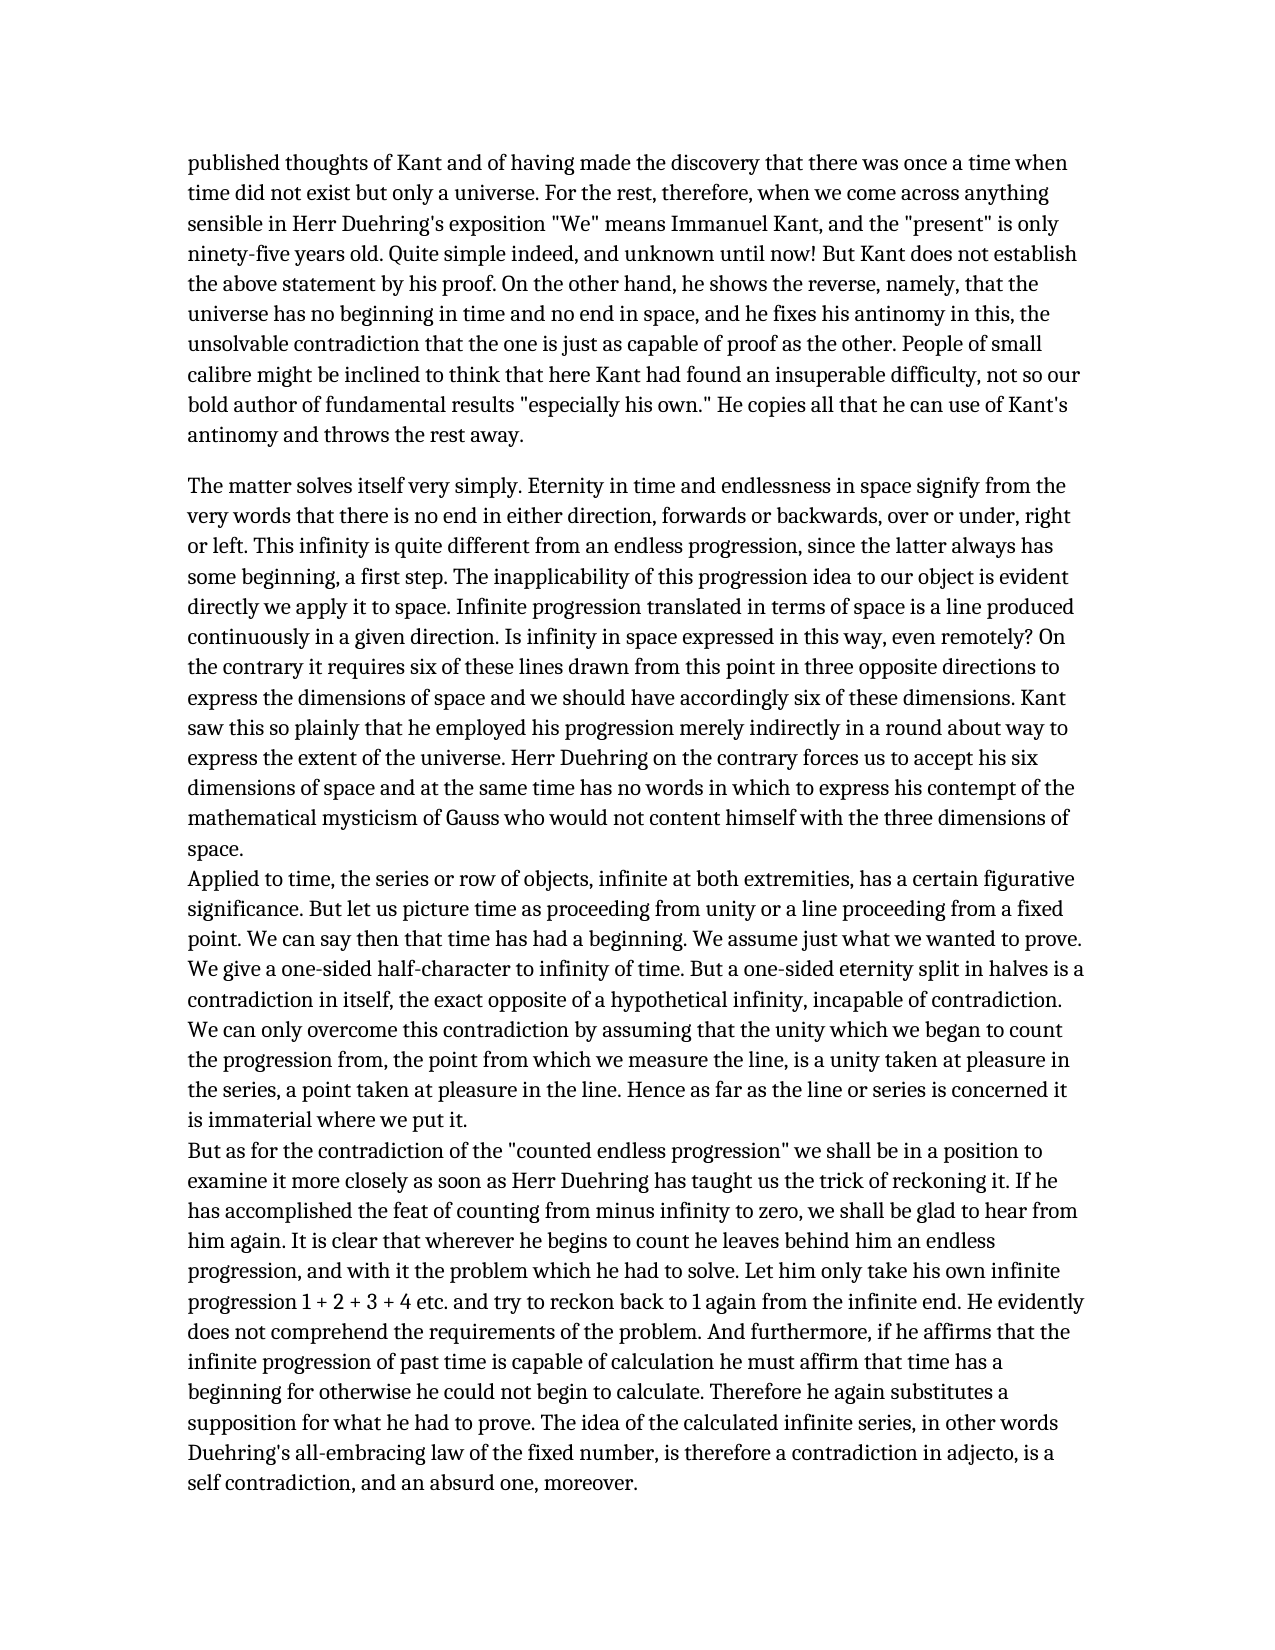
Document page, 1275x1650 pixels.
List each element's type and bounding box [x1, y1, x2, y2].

text [187, 473, 1087, 1496]
text [187, 150, 1087, 448]
